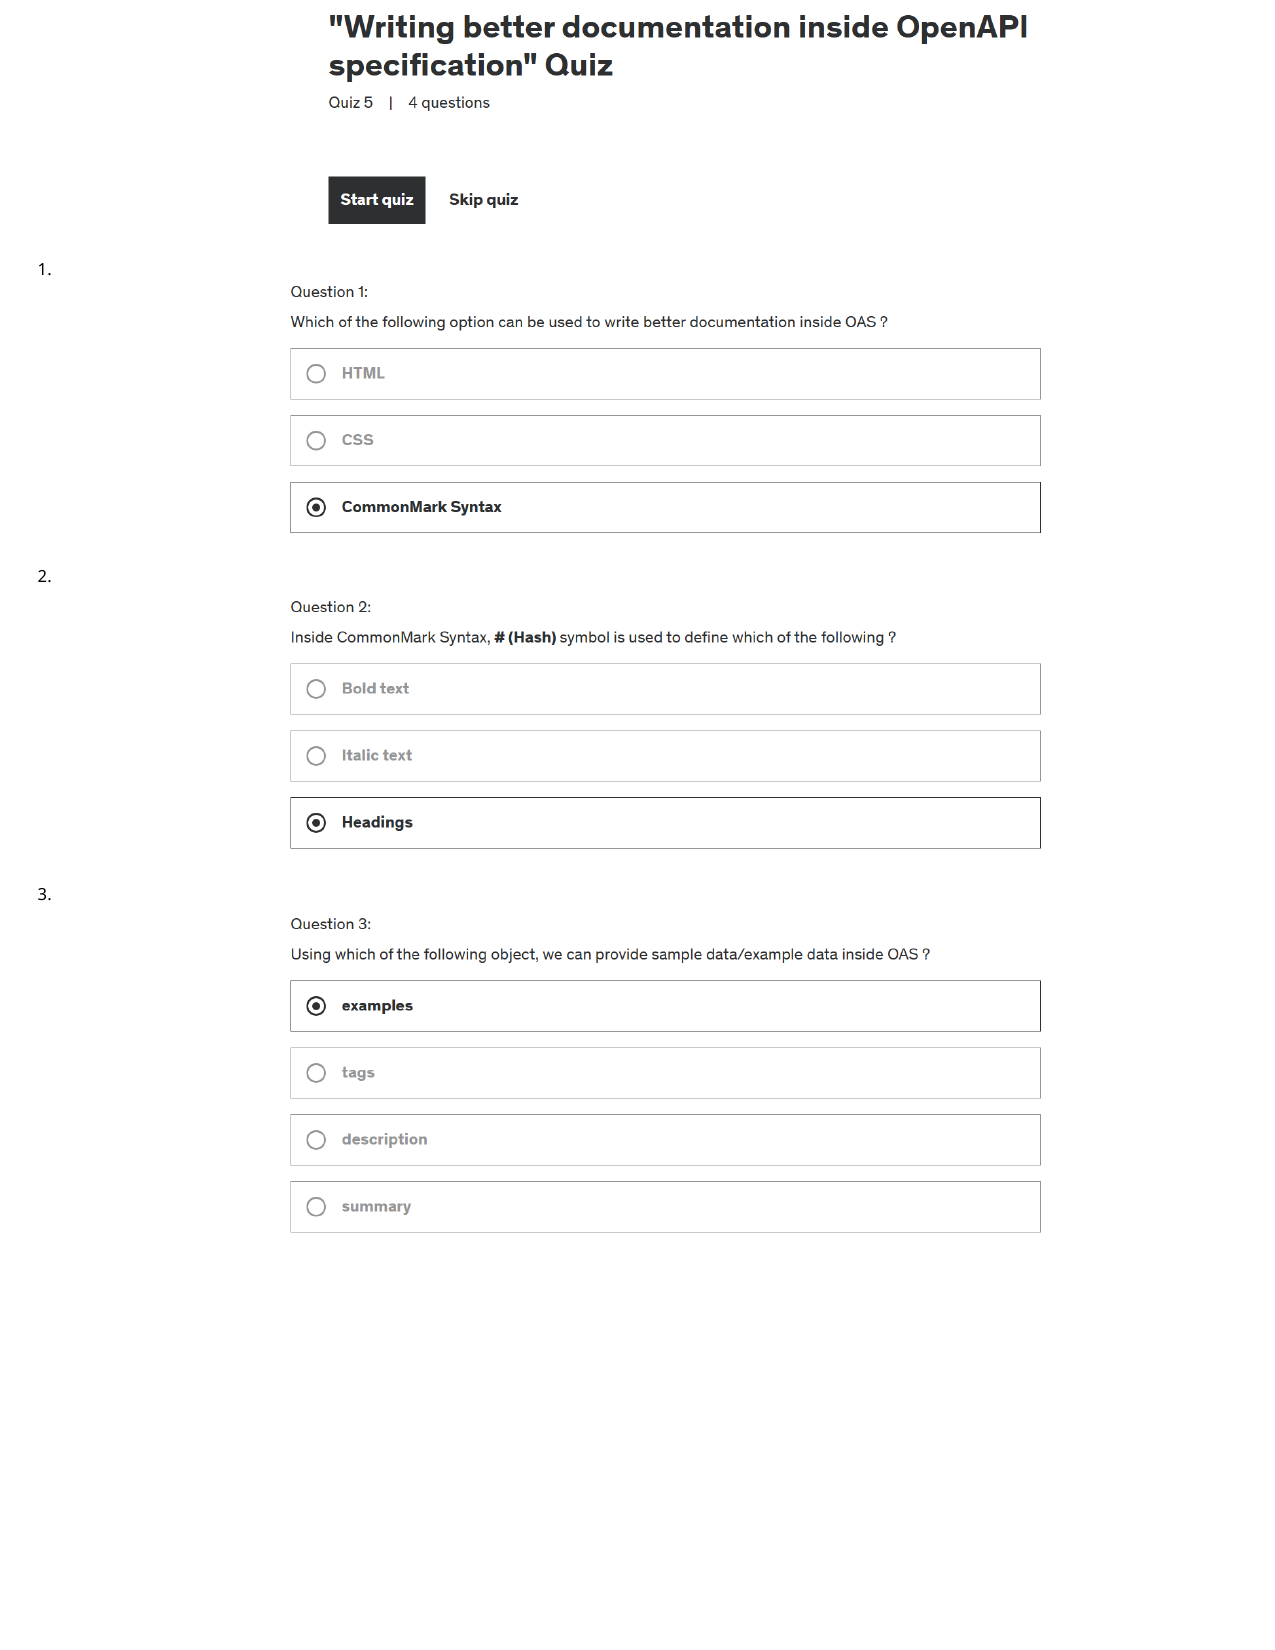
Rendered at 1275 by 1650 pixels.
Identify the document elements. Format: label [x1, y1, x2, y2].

picture [75, 9, 1275, 228]
picture [37, 908, 1275, 1236]
picture [37, 283, 1275, 536]
picture [37, 591, 1275, 854]
